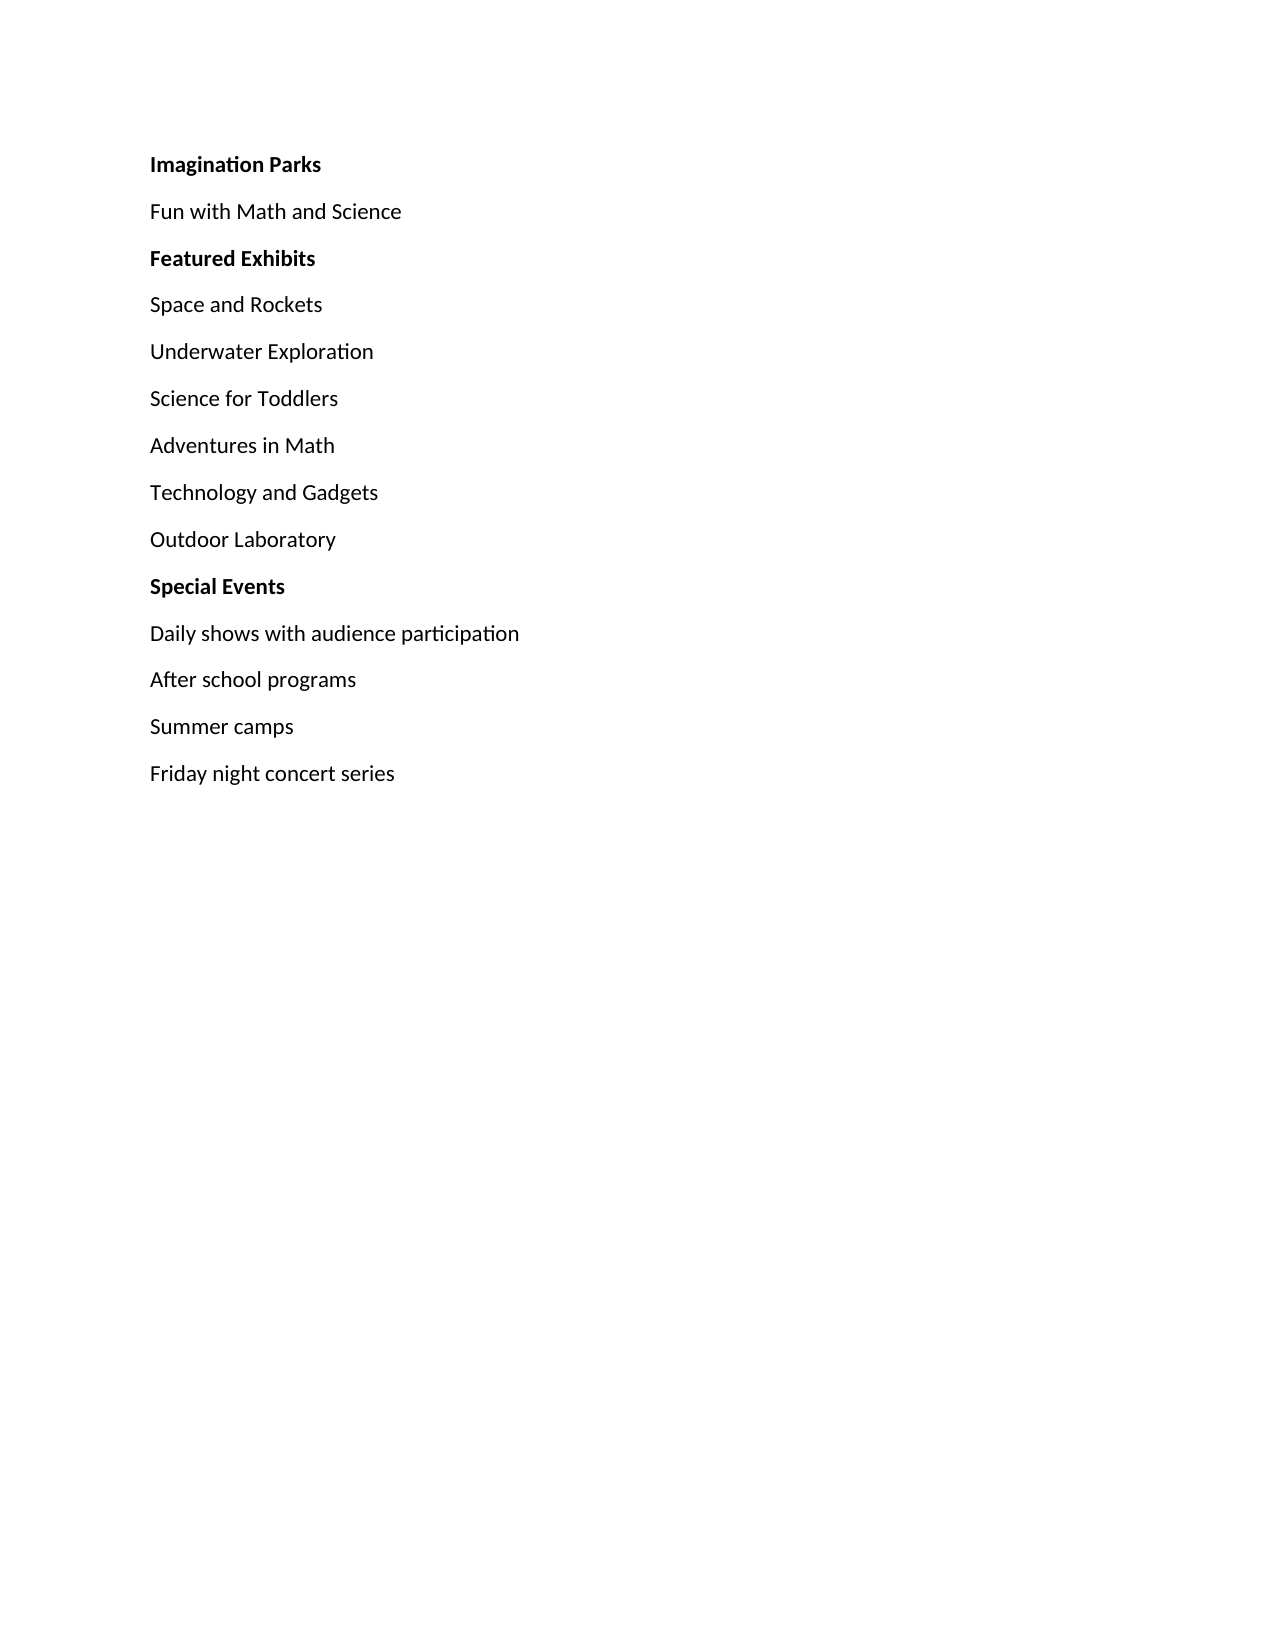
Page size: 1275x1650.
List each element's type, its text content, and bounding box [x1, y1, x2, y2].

text Friday night concert series [150, 759, 1125, 787]
text Special Events [150, 572, 1125, 600]
text Outdoor Laboratory [150, 525, 1125, 553]
text Space and Rockets [150, 291, 1125, 319]
text After school programs [150, 666, 1125, 694]
text Featured Exhibits [150, 244, 1125, 272]
text Science for Toddlers [150, 384, 1125, 412]
text Summer camps [150, 712, 1125, 741]
text Underwater Exploration [150, 337, 1125, 366]
text Technology and Gadgets [150, 478, 1125, 506]
text Imagination Parks [150, 150, 1125, 178]
text Daily shows with audience participation [150, 619, 1125, 647]
text Fun with Math and Science [150, 197, 1125, 225]
text Adventures in Math [150, 431, 1125, 459]
